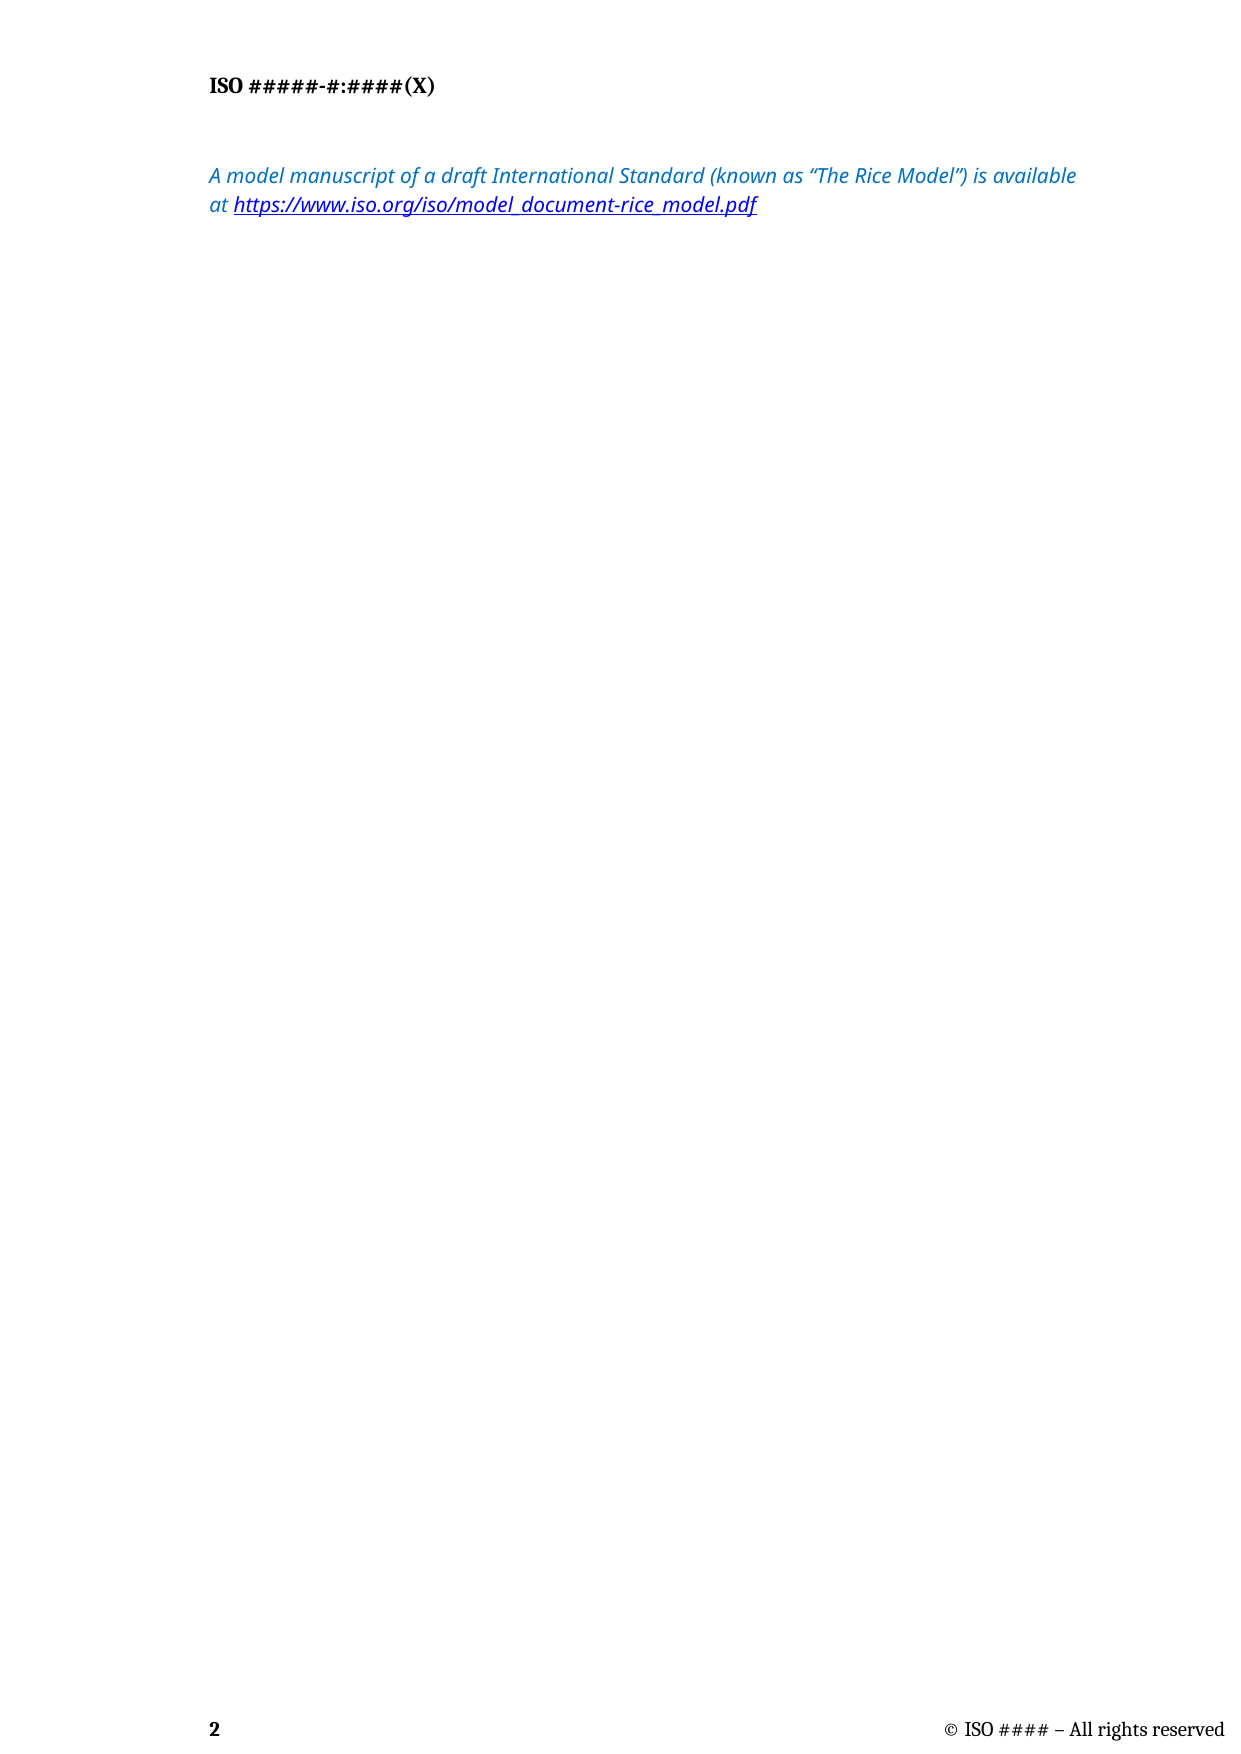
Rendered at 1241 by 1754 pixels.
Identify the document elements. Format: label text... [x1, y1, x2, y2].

text A model manuscript of a draft International Standard (known as “The Rice Model”) is available at https://www.iso.org/iso/model_document-rice_model.pdf [209, 161, 1090, 218]
